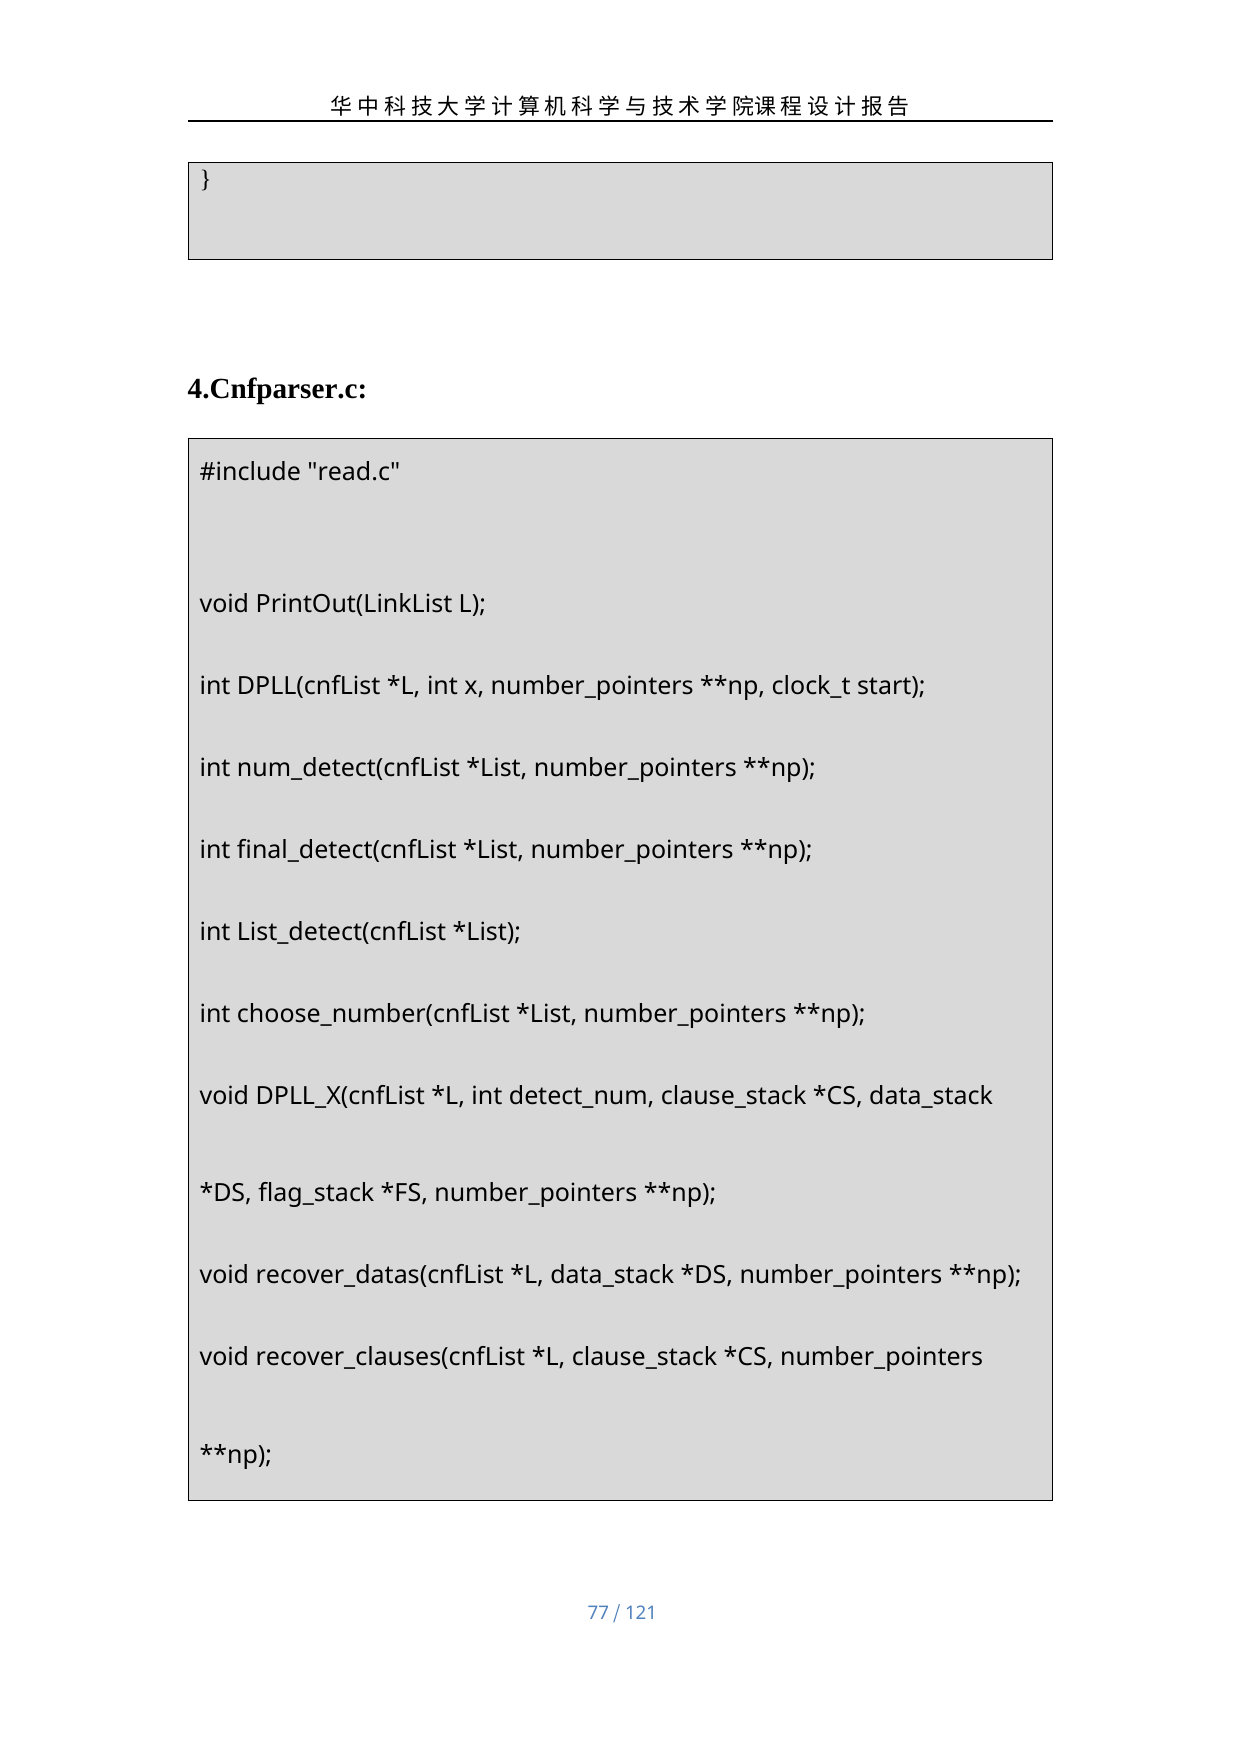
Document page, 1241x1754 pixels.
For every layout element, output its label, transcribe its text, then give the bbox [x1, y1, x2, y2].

text 4.Cnfparser.c: [187, 356, 1053, 421]
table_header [189, 439, 1052, 1500]
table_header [189, 163, 1052, 259]
